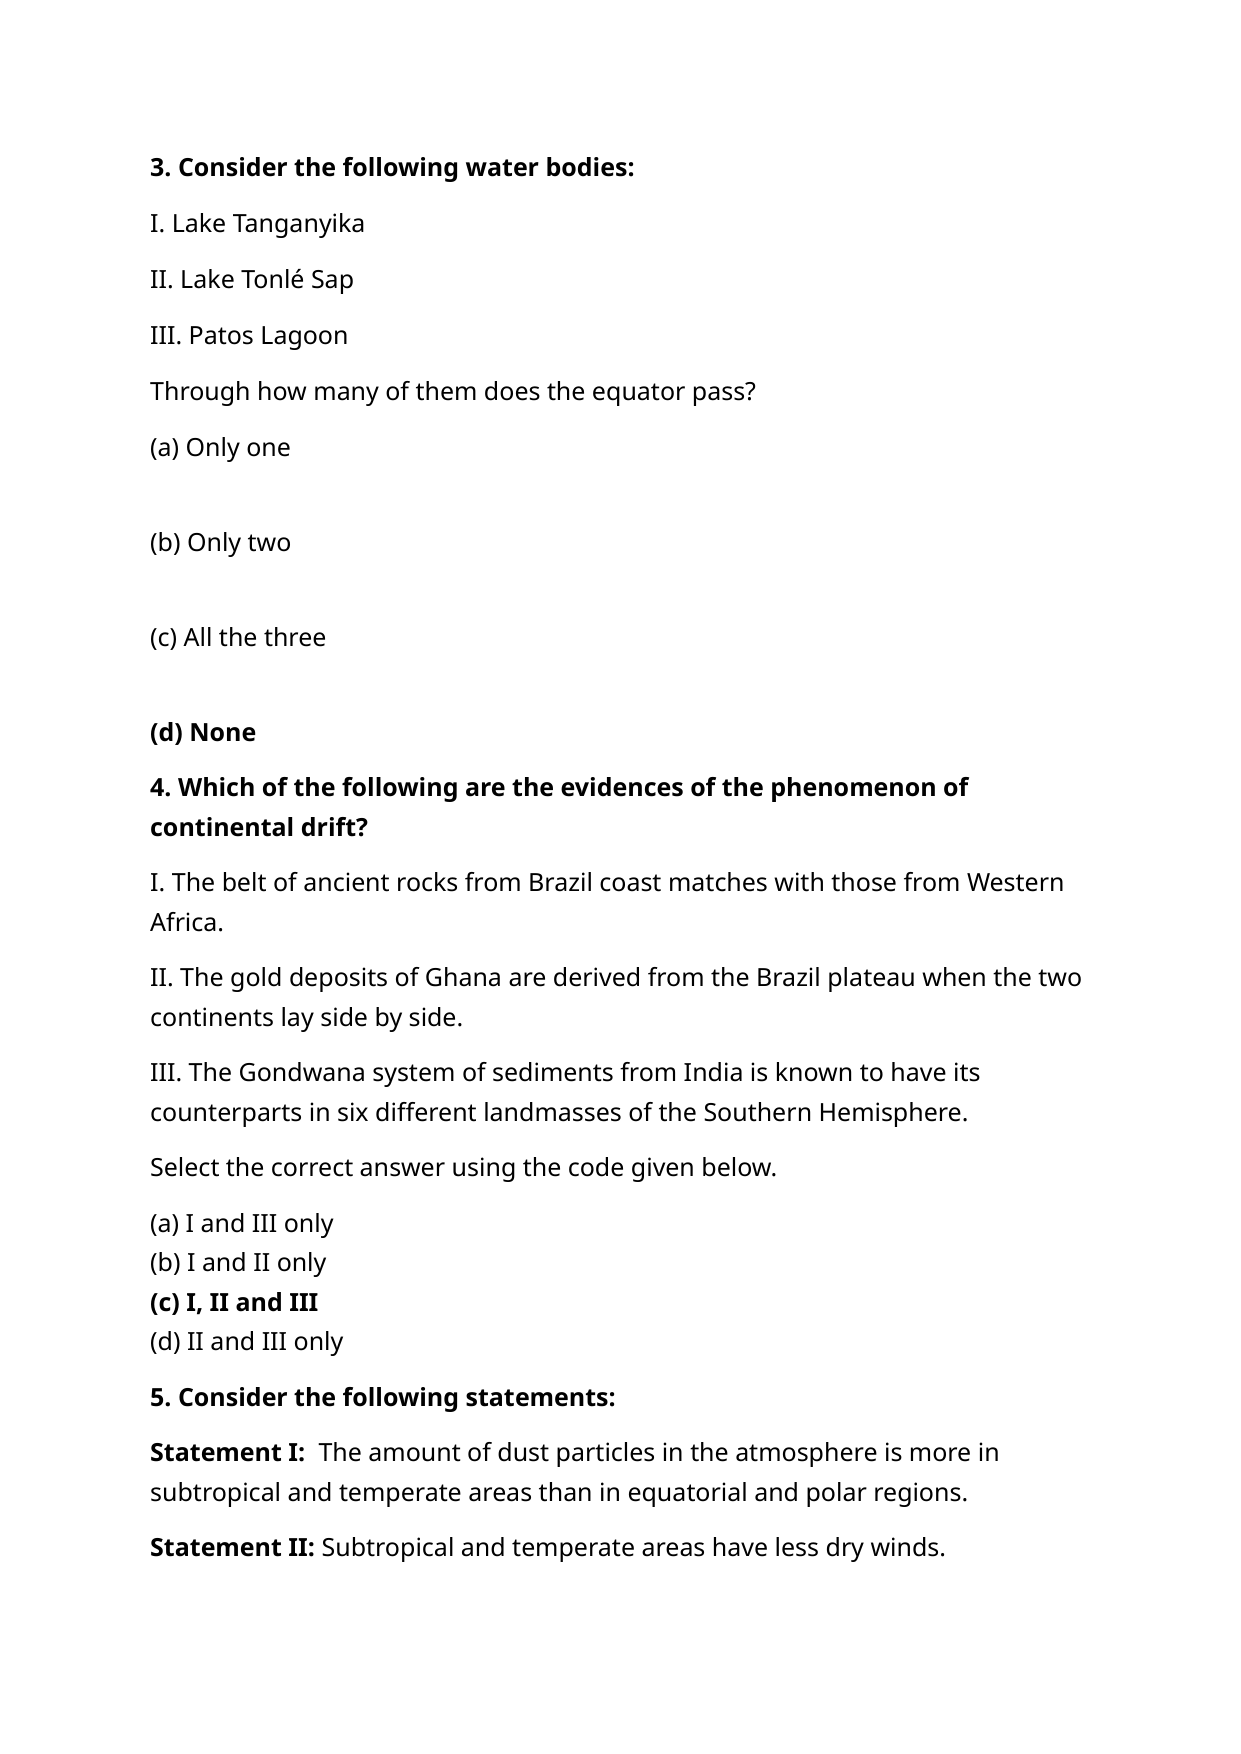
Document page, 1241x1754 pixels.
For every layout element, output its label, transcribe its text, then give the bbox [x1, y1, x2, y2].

text (c) All the three [150, 619, 1090, 692]
text Statement I: The amount of dust particles in the atmosphere is more in subtropical and temperate areas than in equatorial and polar regions. [150, 1435, 1090, 1508]
text Statement II: Subtropical and temperate areas have less dry winds. [150, 1530, 1090, 1564]
text Select the correct answer using the code given below. [150, 1150, 1090, 1184]
text III. Patos Lagoon [150, 317, 1090, 352]
text Through how many of them does the equator pass? [150, 373, 1090, 407]
text (b) Only two [150, 524, 1090, 597]
text I. The belt of ancient rocks from Brazil coast matches with those from Western Africa. [150, 865, 1090, 938]
text 5. Consider the following statements: [150, 1379, 1090, 1413]
text (a) I and III only (b) I and II only (c) I, II and III (d) II and III only [150, 1206, 1090, 1357]
text III. The Gondwana system of sediments from India is known to have its counterparts in six different landmasses of the Southern Hemisphere. [150, 1055, 1090, 1128]
text II. Lake Tonlé Sap [150, 262, 1090, 296]
text I. Lake Tanganyika [150, 206, 1090, 240]
text 4. Which of the following are the evidences of the phenomenon of continental drift? [150, 770, 1090, 843]
text (a) Only one [150, 429, 1090, 502]
text II. The gold deposits of Ghana are derived from the Brazil plateau when the two continents lay side by side. [150, 960, 1090, 1033]
text (d) None [150, 714, 1090, 748]
text 3. Consider the following water bodies: [150, 150, 1090, 184]
